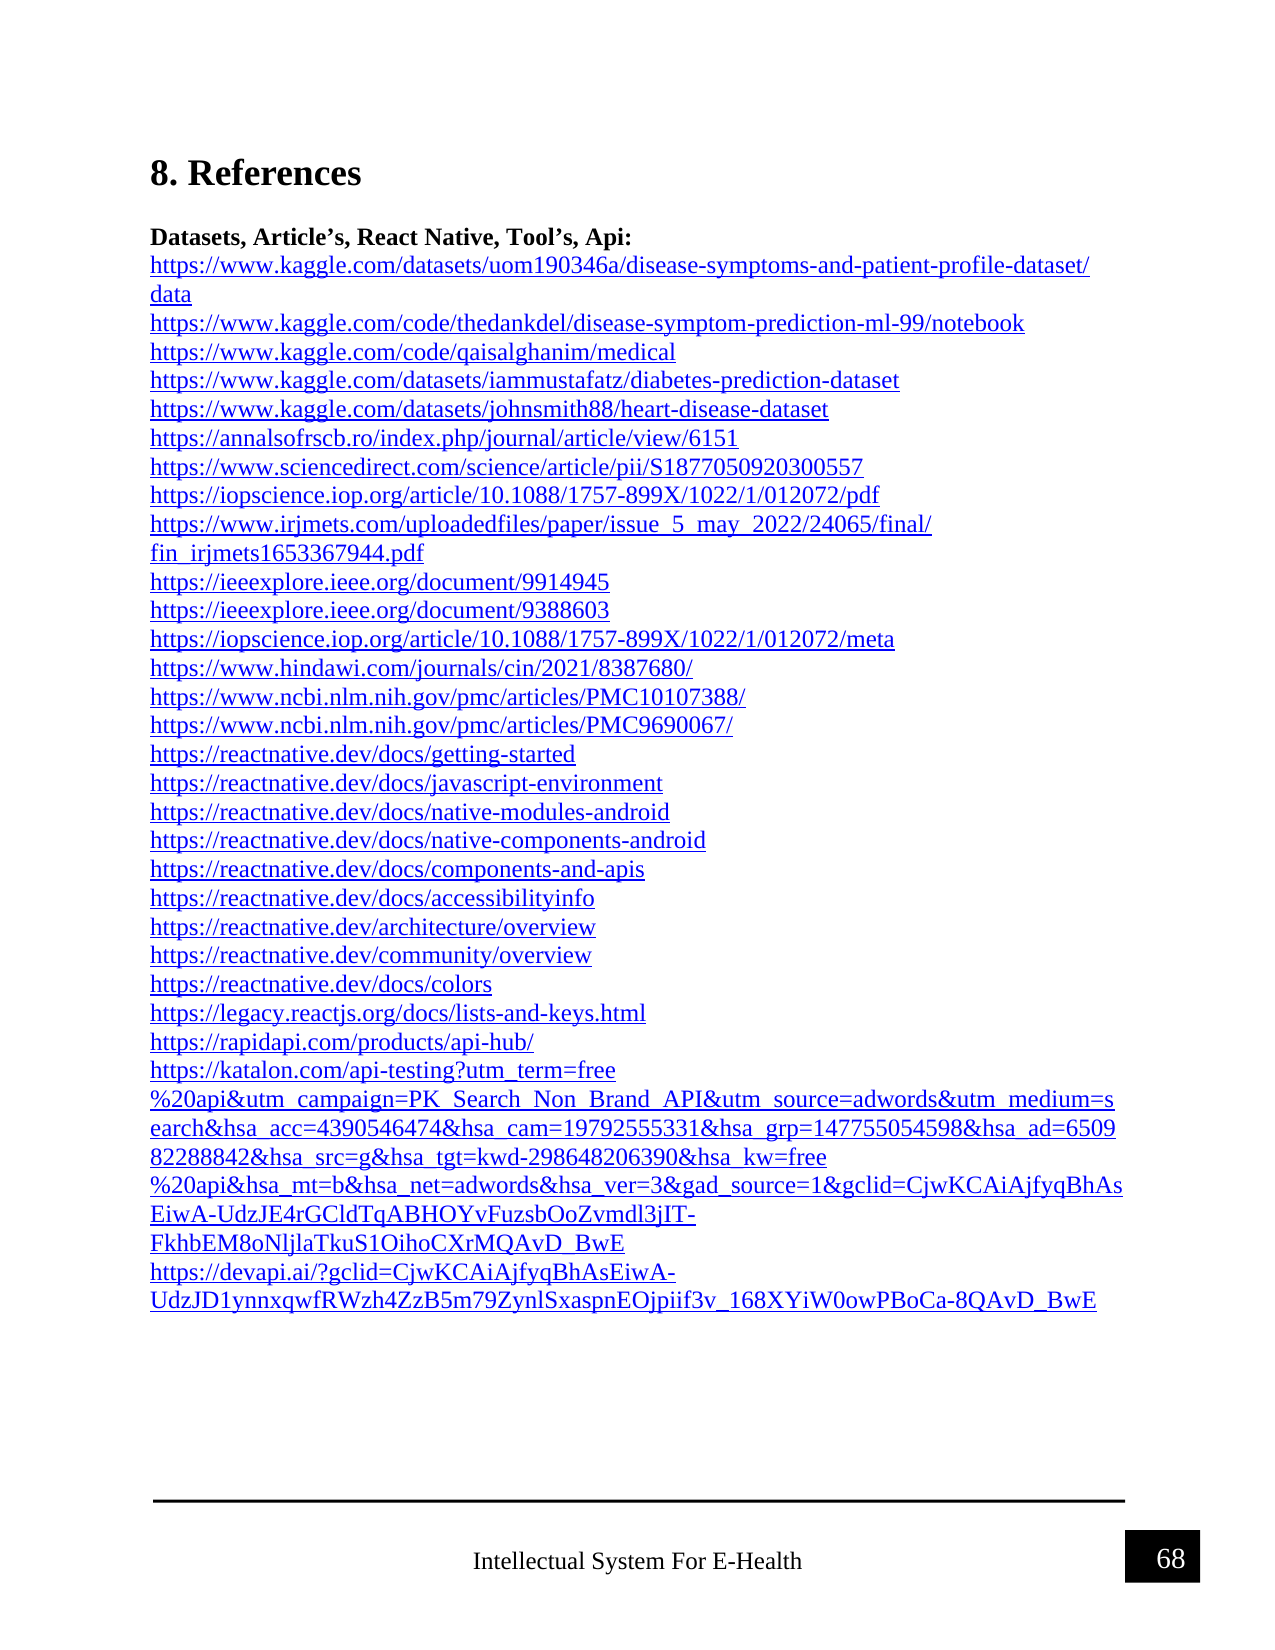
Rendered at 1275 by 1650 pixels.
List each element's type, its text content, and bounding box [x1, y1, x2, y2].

text https://www.sciencedirect.com/science/article/pii/S1877050920300557 [150, 452, 1125, 481]
text https://www.ncbi.nlm.nih.gov/pmc/articles/PMC10107388/ [150, 682, 1125, 711]
text https://reactnative.dev/docs/accessibilityinfo [150, 883, 1125, 912]
text https://iopscience.iop.org/article/10.1088/1757-899X/1022/1/012072/meta [150, 624, 1125, 653]
text https://www.hindawi.com/journals/cin/2021/8387680/ [150, 653, 1125, 682]
text https://www.kaggle.com/code/qaisalghanim/medical [150, 337, 1125, 366]
text https://reactnative.dev/architecture/overview [150, 912, 1125, 941]
subtitle References [150, 150, 1125, 193]
text https://www.kaggle.com/code/thedankdel/disease-symptom-prediction-ml-99/notebook [150, 308, 1125, 337]
text https://ieeexplore.ieee.org/document/9914945 [150, 567, 1125, 596]
text https://ieeexplore.ieee.org/document/9388603 [150, 596, 1125, 624]
text https://legacy.reactjs.org/docs/lists-and-keys.html [150, 998, 1125, 1027]
text https://katalon.com/api-testing?utm_term=free%20api&utm_campaign=PK_Search_Non_Brand_API&utm_source=adwords&utm_medium=search&hsa_acc=4390546474&hsa_cam=19792555331&hsa_grp=147755054598&hsa_ad=650982288842&hsa_src=g&hsa_tgt=kwd-298648206390&hsa_kw=free%20api&hsa_mt=b&hsa_net=adwords&hsa_ver=3&gad_source=1&gclid=CjwKCAiAjfyqBhAsEiwA-UdzJE4rGCldTqABHOYvFuzsbOoZvmdl3jIT-FkhbEM8oNljlaTkuS1OihoCXrMQAvD_BwE [150, 1056, 1125, 1257]
text https://reactnative.dev/docs/javascript-environment [150, 768, 1125, 797]
text https://reactnative.dev/docs/colors [150, 969, 1125, 998]
text https://www.irjmets.com/uploadedfiles/paper/issue_5_may_2022/24065/final/fin_irjmets1653367944.pdf [150, 509, 1125, 567]
text Datasets, Article’s, React Native, Tool’s, Api: [150, 222, 1125, 251]
text https://reactnative.dev/docs/native-modules-android [150, 797, 1125, 826]
text https://annalsofrscb.ro/index.php/journal/article/view/6151 [150, 423, 1125, 452]
text https://iopscience.iop.org/article/10.1088/1757-899X/1022/1/012072/pdf [150, 481, 1125, 509]
text https://www.kaggle.com/datasets/uom190346a/disease-symptoms-and-patient-profile-dataset/data [150, 251, 1125, 308]
text https://reactnative.dev/docs/getting-started [150, 739, 1125, 768]
text https://www.kaggle.com/datasets/johnsmith88/heart-disease-dataset [150, 394, 1125, 423]
text https://reactnative.dev/community/overview [150, 941, 1125, 969]
text https://reactnative.dev/docs/native-components-android [150, 826, 1125, 854]
text https://www.kaggle.com/datasets/iammustafatz/diabetes-prediction-dataset [150, 366, 1125, 394]
text https://devapi.ai/?gclid=CjwKCAiAjfyqBhAsEiwA-UdzJD1ynnxqwfRWzh4ZzB5m79ZynlSxaspnEOjpiif3v_168XYiW0owPBoCa-8QAvD_BwE [150, 1257, 1125, 1314]
text https://www.ncbi.nlm.nih.gov/pmc/articles/PMC9690067/ [150, 711, 1125, 739]
text https://rapidapi.com/products/api-hub/ [150, 1027, 1125, 1056]
text https://reactnative.dev/docs/components-and-apis [150, 854, 1125, 883]
